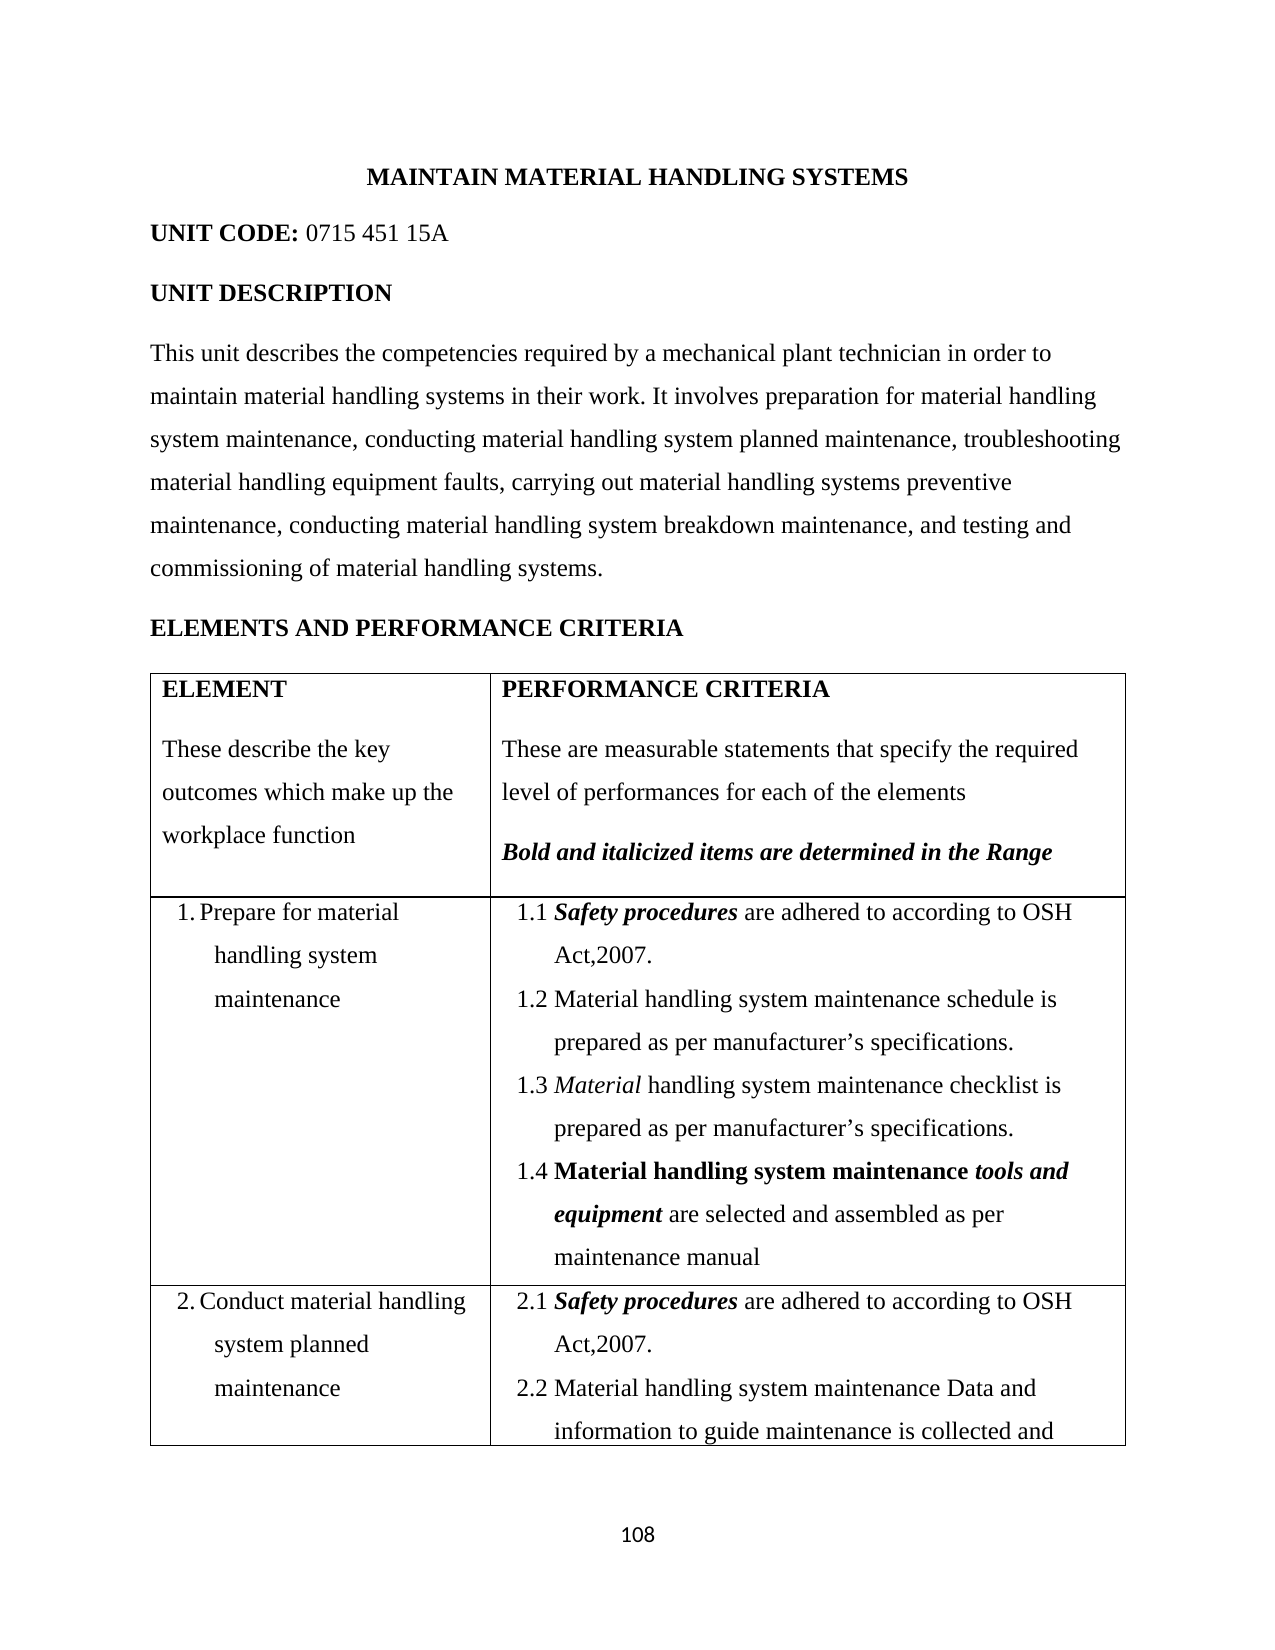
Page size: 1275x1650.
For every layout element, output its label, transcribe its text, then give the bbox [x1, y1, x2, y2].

text UNIT DESCRIPTION [150, 278, 1125, 307]
text ELEMENTS AND PERFORMANCE CRITERIA [150, 613, 1125, 642]
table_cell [151, 1286, 490, 1444]
subtitle MAINTAIN MATERIAL HANDLING SYSTEMS [150, 162, 1125, 191]
table_header ELEMENT These describe the key outcomes which make up the workplace function [151, 674, 490, 896]
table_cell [491, 1286, 1125, 1444]
text This unit describes the competencies required by a mechanical plant technician in order to maintain material handling systems in their work. It involves preparation for material handling system maintenance, conducting material handling system planned maintenance, troubleshooting material handling equipment faults, carrying out material handling systems preventive maintenance, conducting material handling system breakdown maintenance, and testing and commissioning of material handling systems. [150, 338, 1125, 582]
table_cell Prepare for material handling system maintenance [151, 898, 490, 1285]
table_cell Safety procedures are adhered to according to OSH Act,2007. Material handling system maintenance schedule is prepared as per manufacturer’s specifications. Material handling system maintenance checklist is prepared as per manufacturer’s specifications. Material handling system maintenance tools and equipment are selected and assembled as per maintenance manual [491, 898, 1125, 1285]
text UNIT CODE: 0715 451 15A [150, 218, 1125, 247]
table_header PERFORMANCE CRITERIA These are measurable statements that specify the required level of performances for each of the elements Bold and italicized items are determined in the Range [491, 674, 1125, 896]
